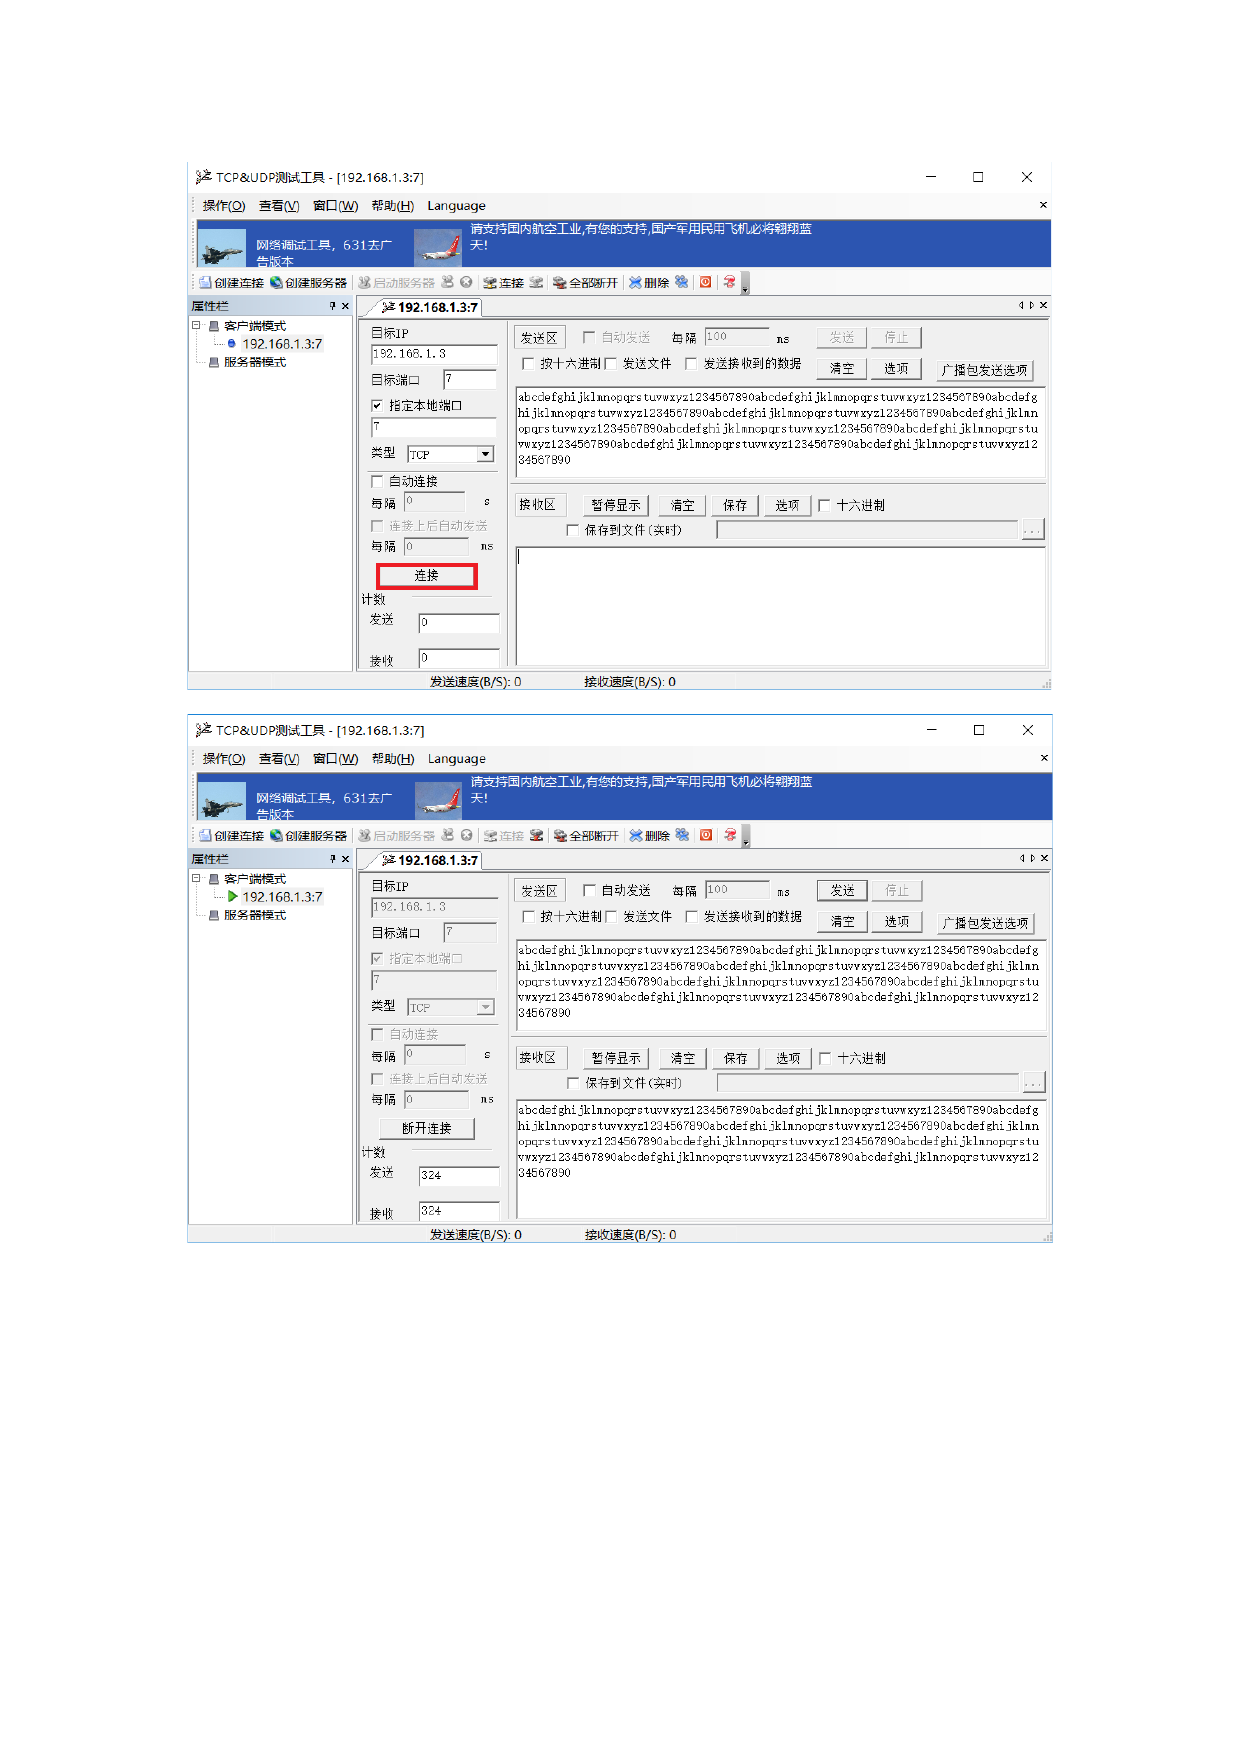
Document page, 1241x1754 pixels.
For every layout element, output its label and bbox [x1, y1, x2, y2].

picture [187, 714, 1053, 1243]
picture [187, 162, 1052, 690]
